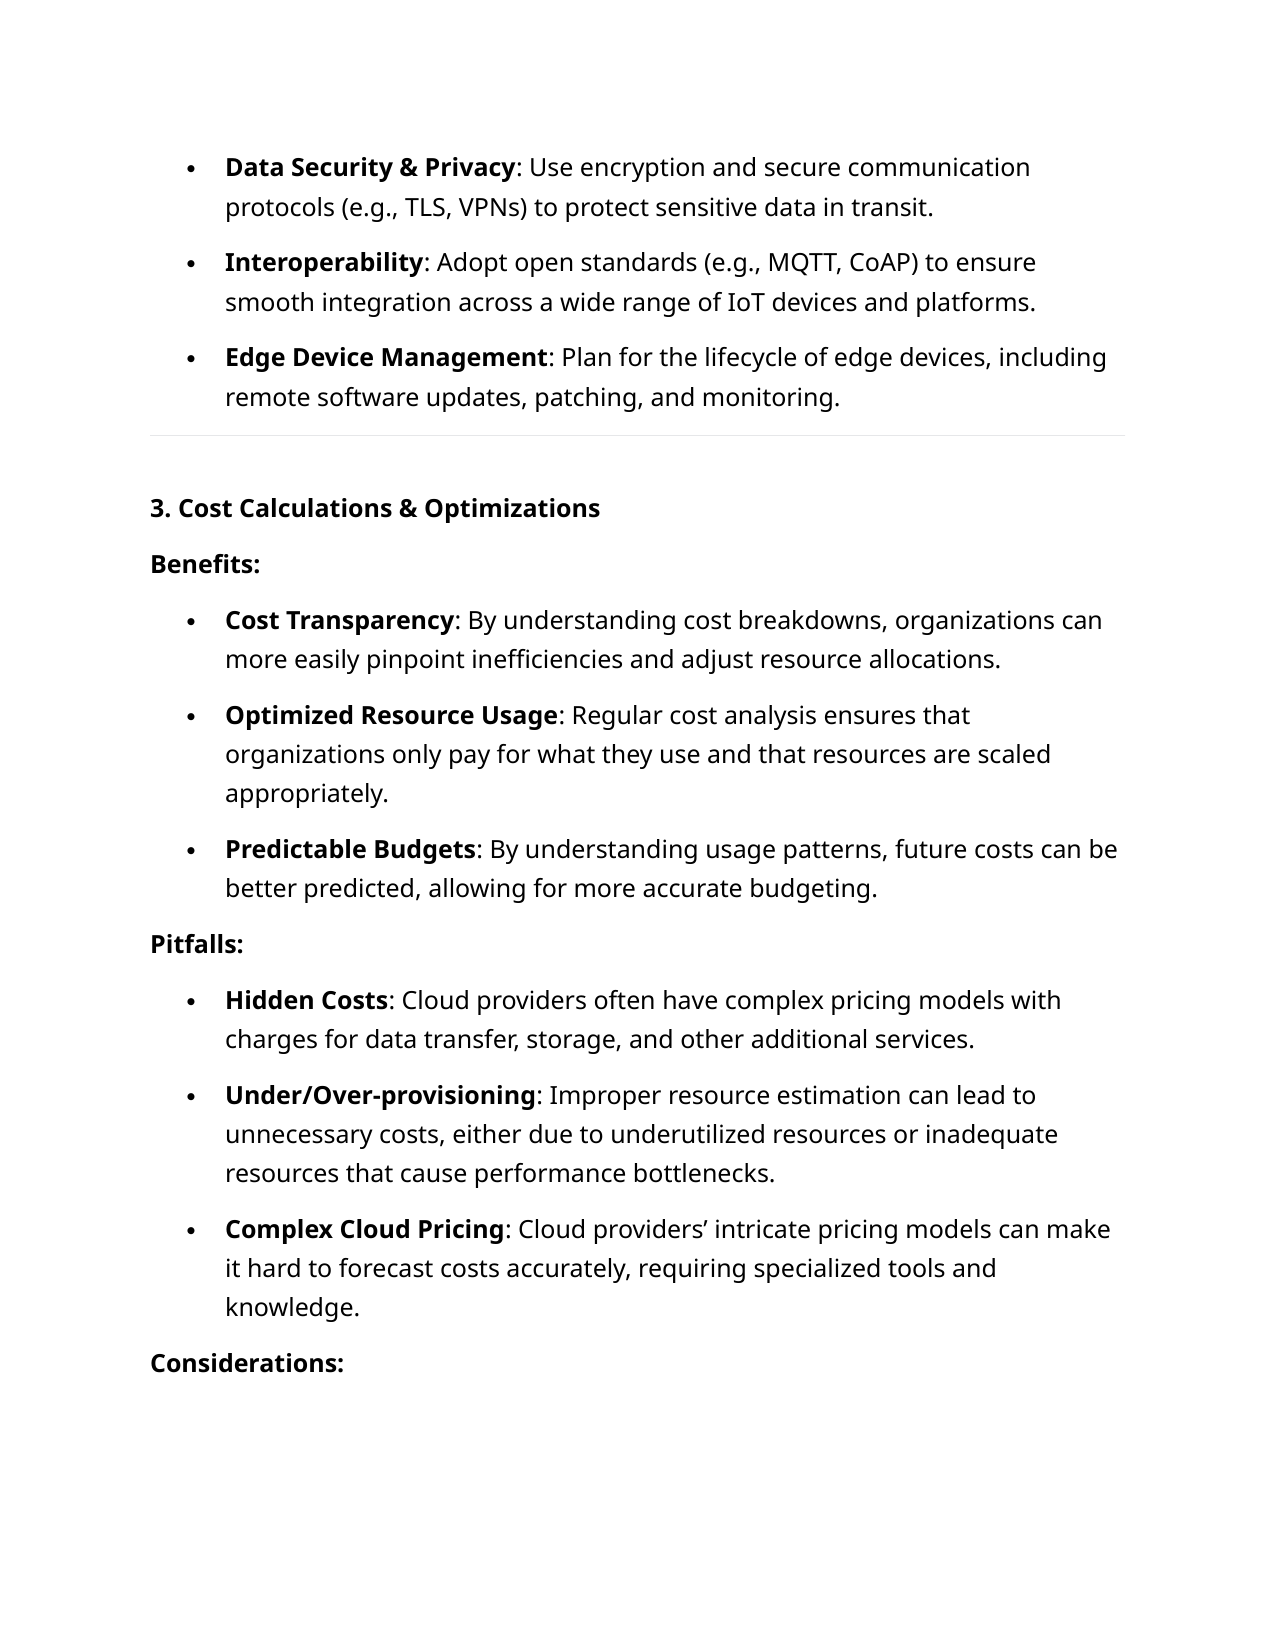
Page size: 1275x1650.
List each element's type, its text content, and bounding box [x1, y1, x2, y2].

text Considerations: [150, 1346, 1125, 1380]
list Optimized Resource Usage: Regular cost analysis ensures that organizations only pay for what they use and that resources are scaled appropriately. [187, 697, 1125, 810]
text 3. Cost Calculations & Optimizations [150, 491, 1125, 525]
list Data Security & Privacy: Use encryption and secure communication protocols (e.g., TLS, VPNs) to protect sensitive data in transit. [187, 150, 1125, 223]
list Hidden Costs: Cloud providers often have complex pricing models with charges for data transfer, storage, and other additional services. [187, 982, 1125, 1056]
list Interoperability: Adopt open standards (e.g., MQTT, CoAP) to ensure smooth integration across a wide range of IoT devices and platforms. [187, 245, 1125, 318]
list Edge Device Management: Plan for the lifecycle of edge devices, including remote software updates, patching, and monitoring. [187, 340, 1125, 413]
text Benefits: [150, 547, 1125, 581]
list Under/Over-provisioning: Improper resource estimation can lead to unnecessary costs, either due to underutilized resources or inadequate resources that cause performance bottlenecks. [187, 1077, 1125, 1190]
list Predictable Budgets: By understanding usage patterns, future costs can be better predicted, allowing for more accurate budgeting. [187, 832, 1125, 905]
list Complex Cloud Pricing: Cloud providers’ intricate pricing models can make it hard to forecast costs accurately, requiring specialized tools and knowledge. [187, 1212, 1125, 1324]
text Pitfalls: [150, 927, 1125, 961]
list Cost Transparency: By understanding cost breakdowns, organizations can more easily pinpoint inefficiencies and adjust resource allocations. [187, 602, 1125, 676]
